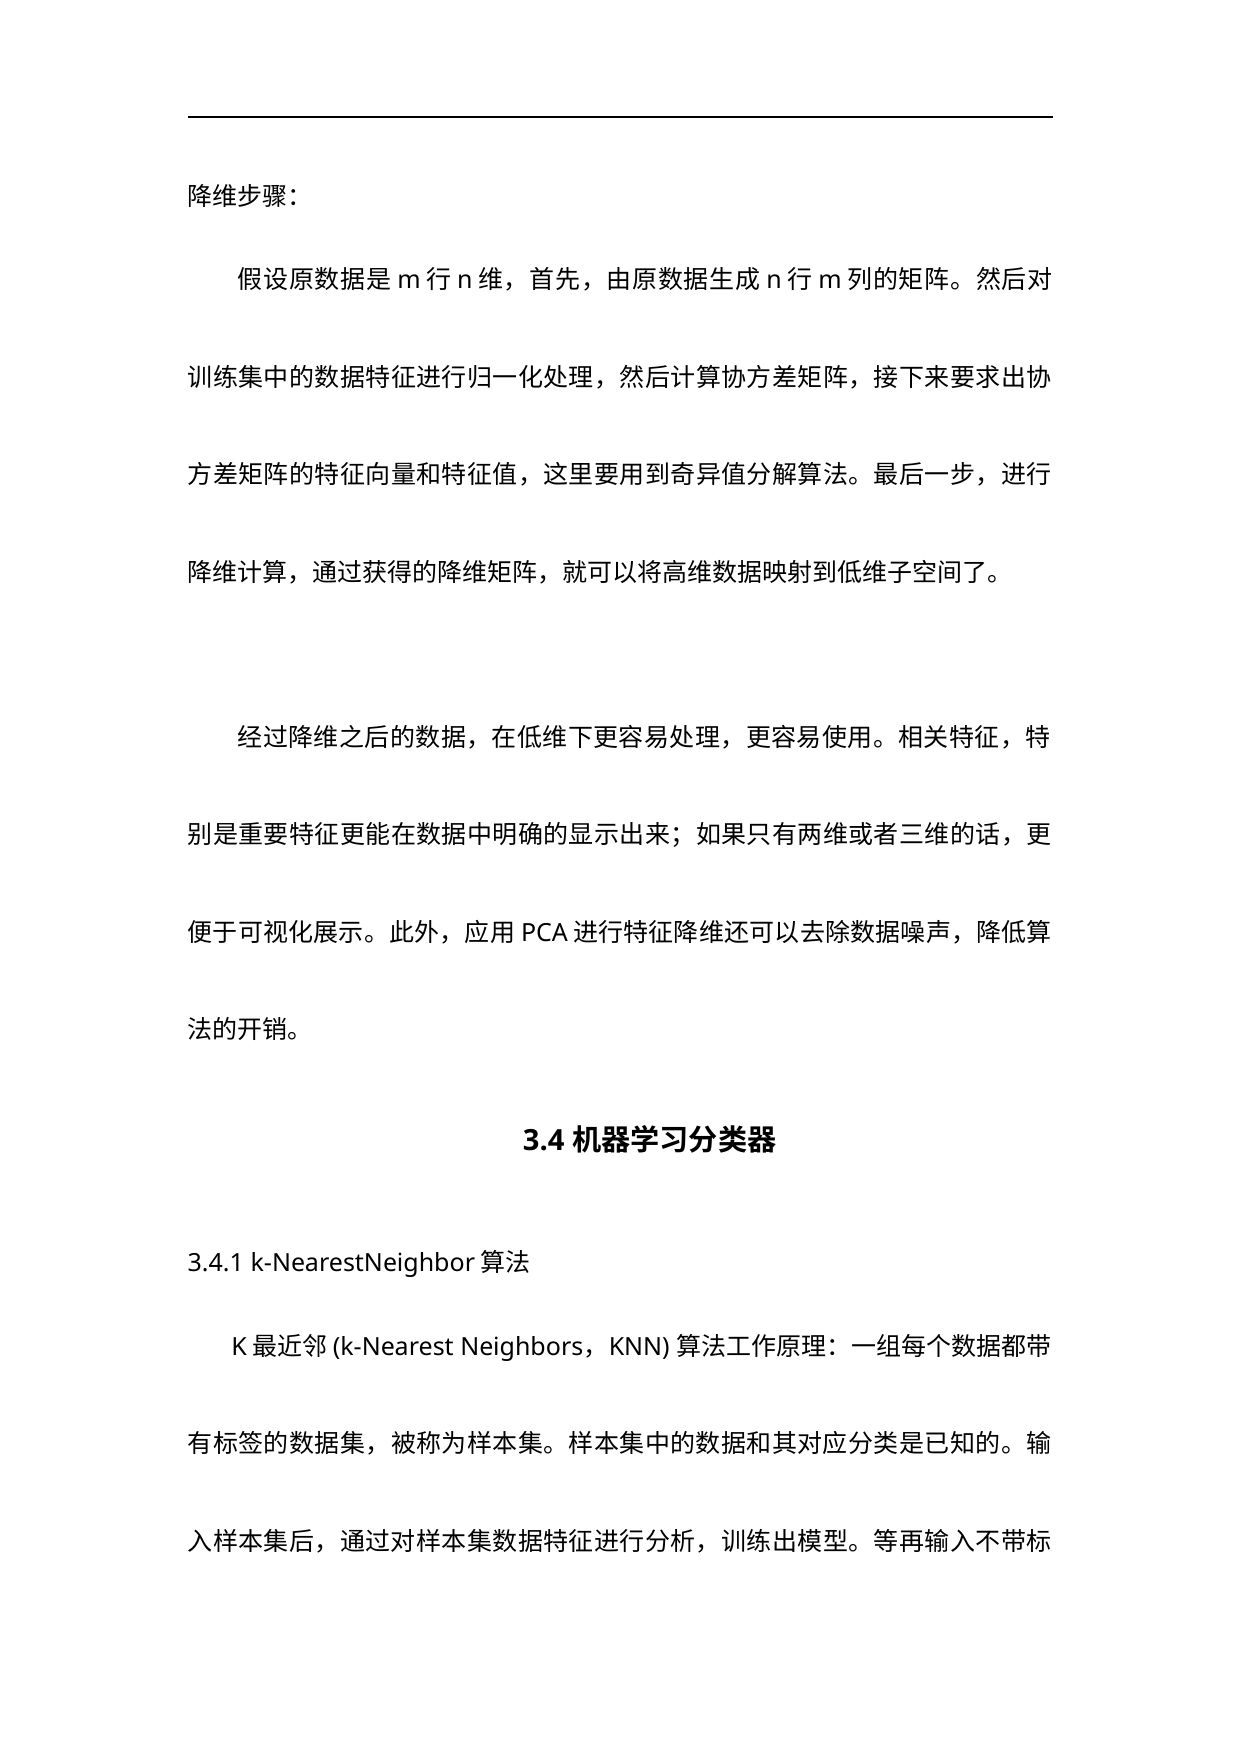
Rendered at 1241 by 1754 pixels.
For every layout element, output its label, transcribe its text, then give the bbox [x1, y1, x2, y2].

subtitle 3.4 机器学习分类器 [187, 1105, 1053, 1170]
text 降维步骤： [187, 162, 1053, 227]
text 3.4.1 k-NearestNeighbor算法 [187, 1228, 1053, 1293]
text 假设原数据是m行n维，首先，由原数据生成n行m列的矩阵。然后对训练集中的数据特征进行归一化处理，然后计算协方差矩阵，接下来要求出协方差矩阵的特征向量和特征值，这里要用到奇异值分解算法。最后一步，进行降维计算，通过获得的降维矩阵，就可以将高维数据映射到低维子空间了。 [187, 245, 1053, 603]
text 经过降维之后的数据，在低维下更容易处理，更容易使用。相关特征，特别是重要特征更能在数据中明确的显示出来；如果只有两维或者三维的话，更便于可视化展示。此外，应用PCA进行特征降维还可以去除数据噪声，降低算法的开销。 [187, 703, 1053, 1060]
